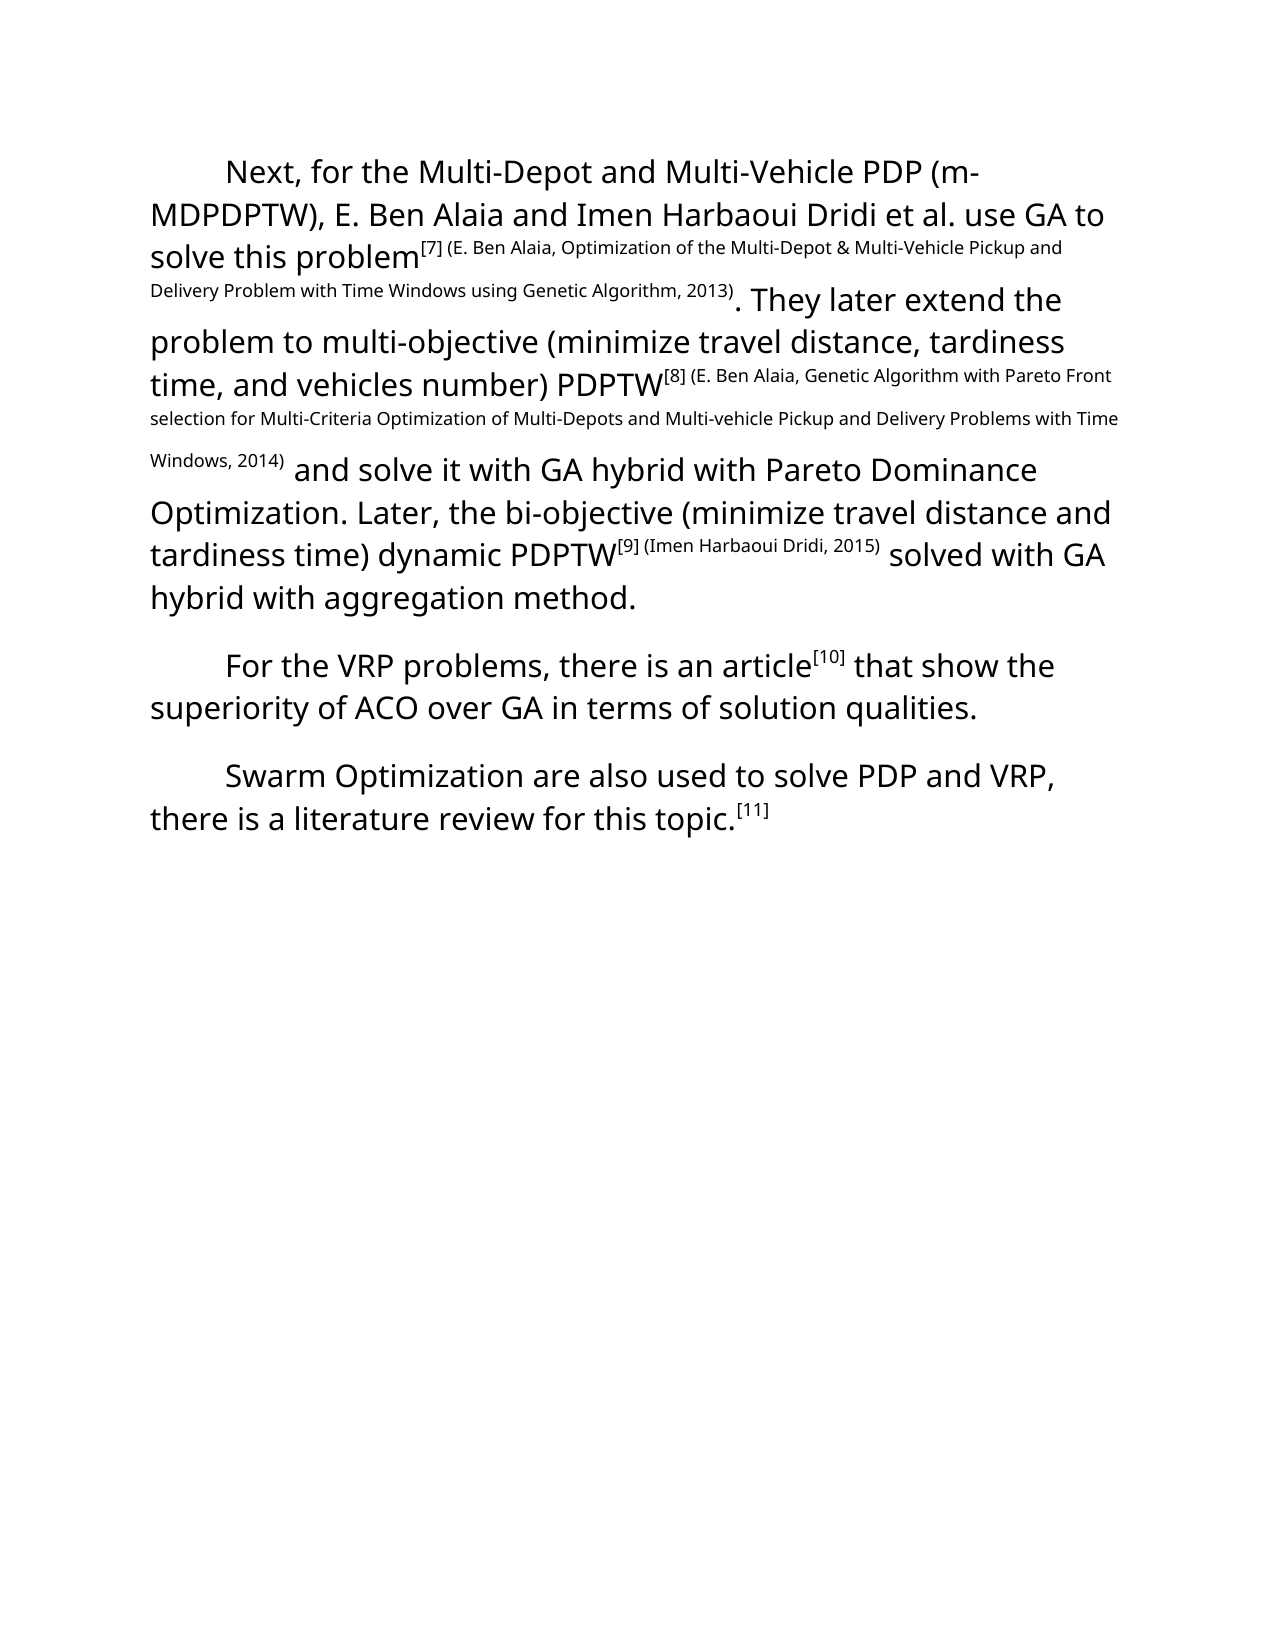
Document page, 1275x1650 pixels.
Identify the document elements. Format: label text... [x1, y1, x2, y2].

text Swarm Optimization are also used to solve PDP and VRP, there is a literature review for this topic.[11] [150, 754, 1125, 839]
text Next, for the Multi-Depot and Multi-Vehicle PDP (m-MDPDPTW), E. Ben Alaia and Imen Harbaoui Dridi et al. use GA to solve this problem[7] (E. Ben Alaia, Optimization of the Multi-Depot & Multi-Vehicle Pickup and Delivery Problem with Time Windows using Genetic Algorithm, 2013). They later extend the problem to multi-objective (minimize travel distance, tardiness time, and vehicles number) PDPTW[8] (E. Ben Alaia, Genetic Algorithm with Pareto Front selection for Multi-Criteria Optimization of Multi-Depots and Multi-vehicle Pickup and Delivery Problems with Time Windows, 2014) and solve it with GA hybrid with Pareto Dominance Optimization. Later, the bi-objective (minimize travel distance and tardiness time) dynamic PDPTW[9] (Imen Harbaoui Dridi, 2015) solved with GA hybrid with aggregation method. [150, 150, 1125, 619]
text For the VRP problems, there is an article[10] that show the superiority of ACO over GA in terms of solution qualities. [150, 644, 1125, 729]
